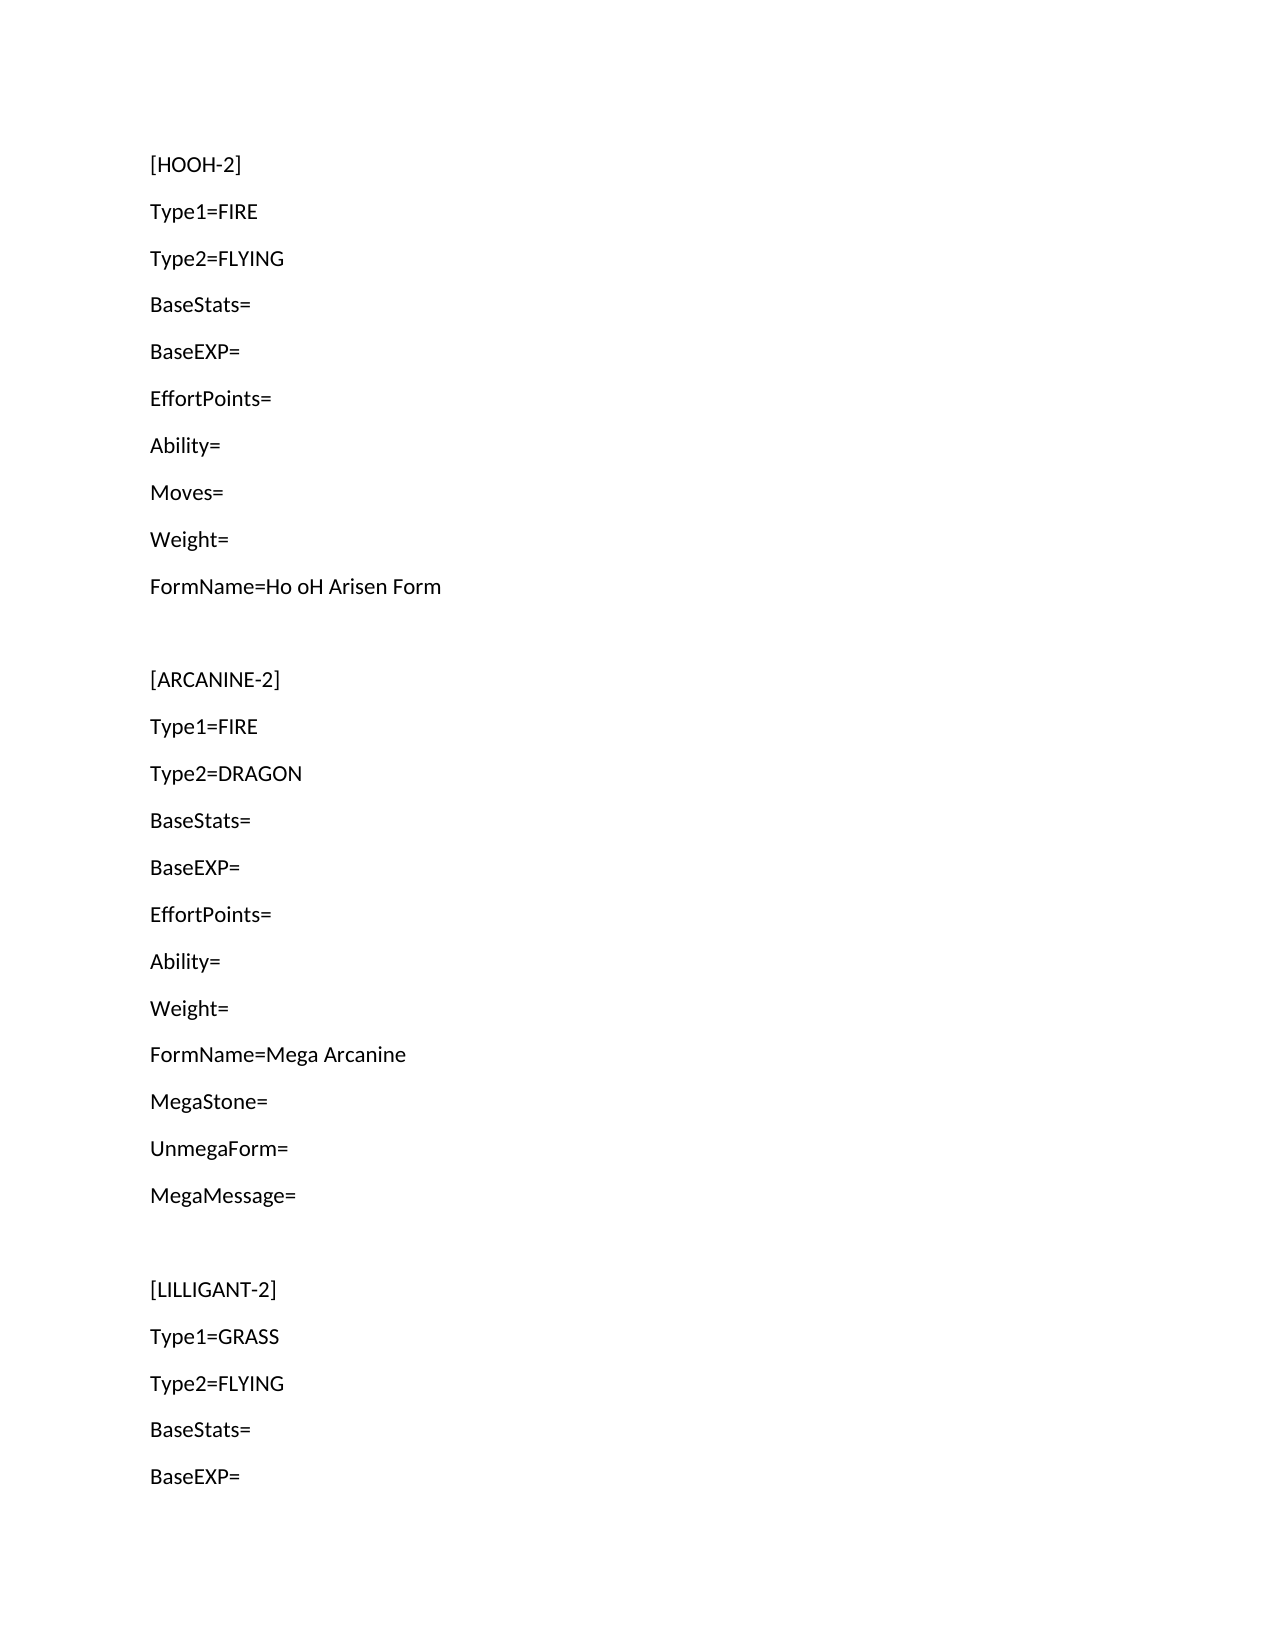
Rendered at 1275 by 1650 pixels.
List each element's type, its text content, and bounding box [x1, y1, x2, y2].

text Type2=FLYING [150, 244, 1125, 272]
text Type2=DRAGON [150, 759, 1125, 787]
text BaseEXP= [150, 337, 1125, 366]
text Moves= [150, 478, 1125, 506]
text EffortPoints= [150, 384, 1125, 412]
text [ARCANINE-2] [150, 666, 1125, 694]
text BaseStats= [150, 291, 1125, 319]
text Type2=FLYING [150, 1369, 1125, 1397]
text Type1=FIRE [150, 197, 1125, 225]
text UnmegaForm= [150, 1134, 1125, 1162]
text Ability= [150, 947, 1125, 975]
text Weight= [150, 525, 1125, 553]
text [HOOH-2] [150, 150, 1125, 178]
text Type1=GRASS [150, 1322, 1125, 1350]
text [LILLIGANT-2] [150, 1275, 1125, 1303]
text MegaStone= [150, 1087, 1125, 1116]
text EffortPoints= [150, 900, 1125, 928]
text BaseStats= [150, 1416, 1125, 1444]
text Type1=FIRE [150, 712, 1125, 741]
text FormName=Mega Arcanine [150, 1041, 1125, 1069]
text Weight= [150, 994, 1125, 1022]
text MegaMessage= [150, 1181, 1125, 1209]
text BaseStats= [150, 806, 1125, 834]
text Ability= [150, 431, 1125, 459]
text BaseEXP= [150, 1462, 1125, 1491]
text BaseEXP= [150, 853, 1125, 881]
text FormName=Ho oH Arisen Form [150, 572, 1125, 600]
